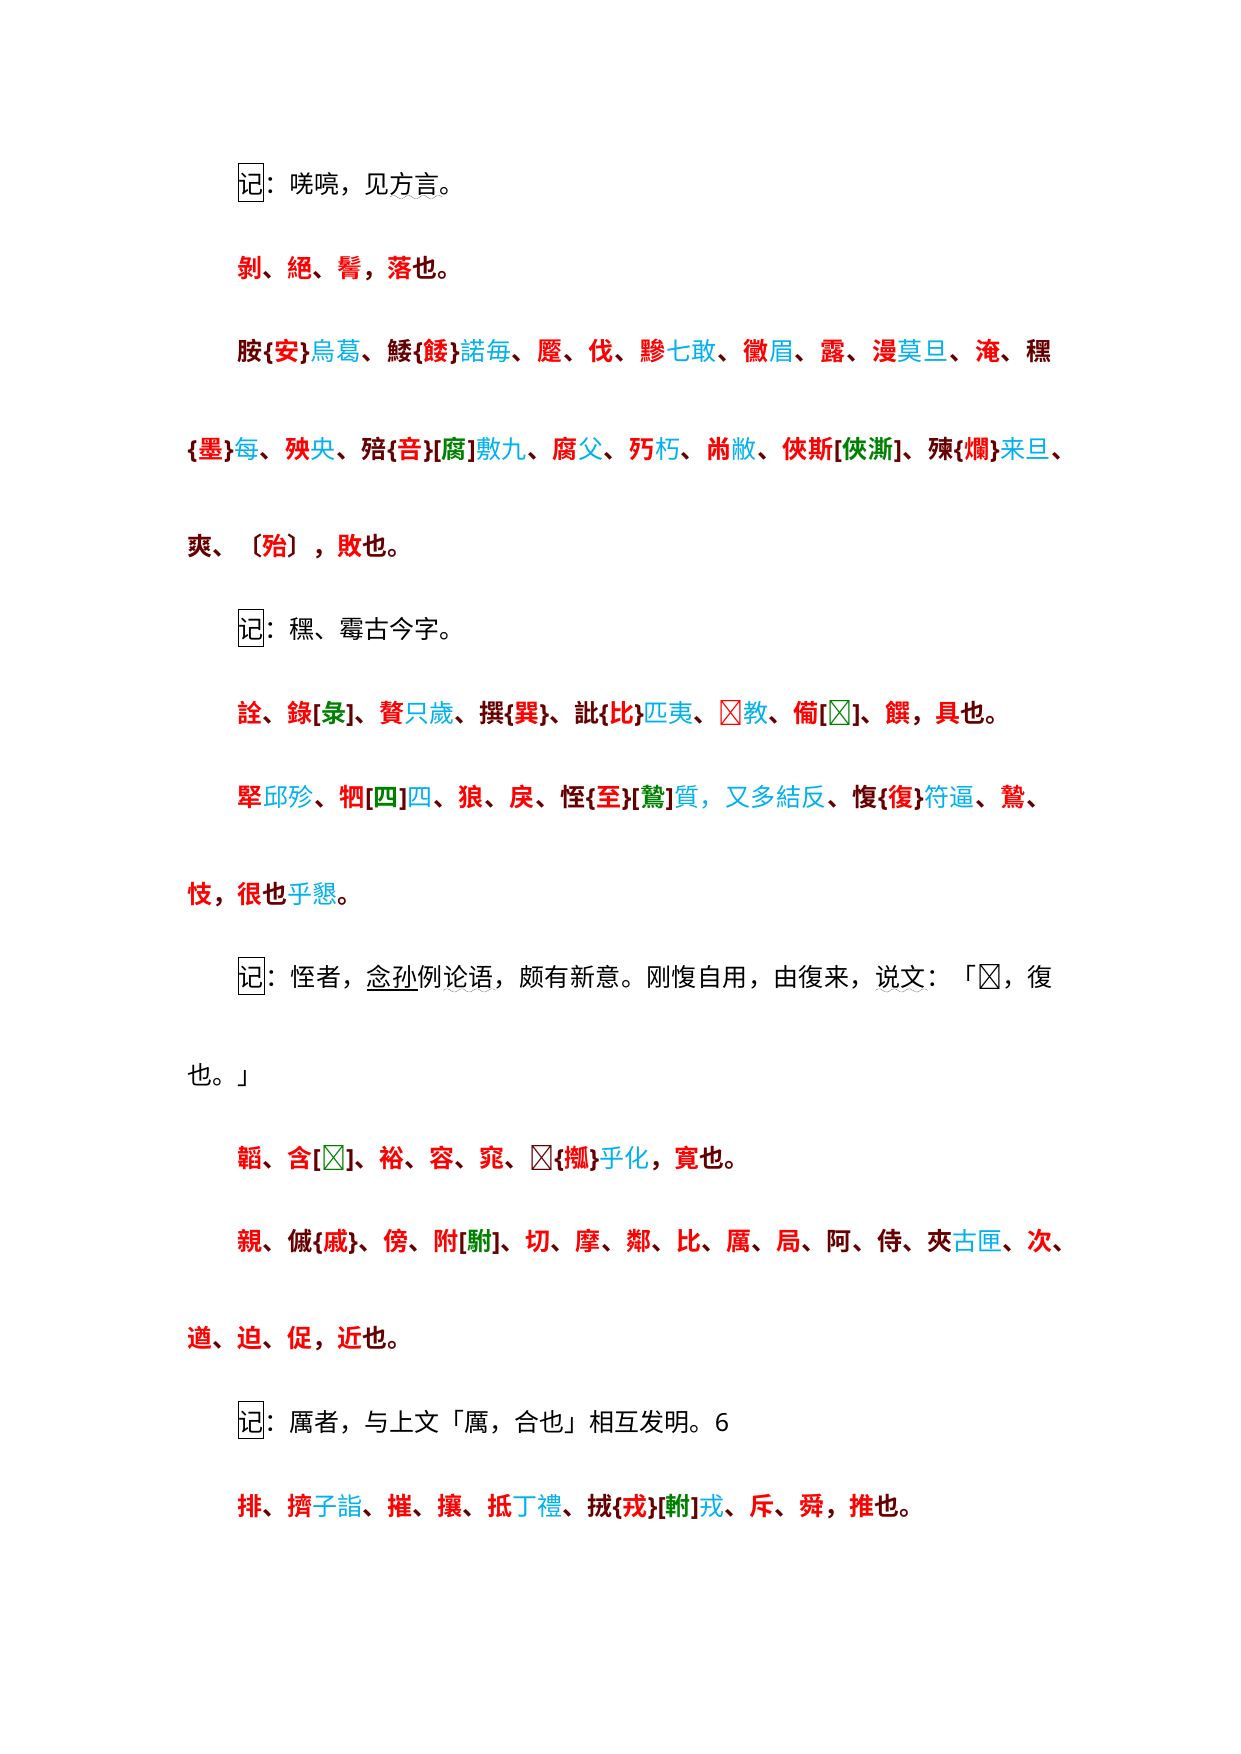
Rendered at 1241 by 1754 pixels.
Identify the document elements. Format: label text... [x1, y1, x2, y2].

text 詮、錄[彔]、贅只歲、撰{巽}、䚹{比}匹夷、𤕝教、僃[𤰈]、饌，具也。 [187, 679, 1053, 744]
text 记：厲者，与上文「厲，合也」相互发明。6 [187, 1388, 1053, 1453]
text 㹂邱殄、牭[四]四、狼、戾、恎{至}[鷙]質，又多結反、愎{復}符逼、鷙、忮，很也乎懇。 [187, 763, 1053, 925]
text 剝、絕、鬌，落也。 [187, 234, 1053, 299]
text 胺{安}烏葛、鯘{餧}諾毎、蹷、伐、黲七敢、黴眉、露、漫莫旦、淹、䆀{墨}每、殃央、殕{咅}[腐]敷九、腐父、㱙朽、㡀敝、俠斯[俠澌]、㱫{爛}来旦、爽、〔殆〕，敗也。 [187, 317, 1053, 577]
picture [740, 447, 744, 457]
text 親、傶{戚}、傍、附[駙]、切、摩、鄰、比、厲、局、阿、侍、夾古匣、次、遒、迫、促，近也。 [187, 1207, 1053, 1369]
text 记：唴喨，见方言。 [187, 150, 1053, 215]
text 韜、含[𢎙]、裕、容、窕、𥧰{摦}乎化，寛也。 [187, 1124, 1053, 1189]
text 记：䆀、霉古今字。 [187, 595, 1053, 660]
text 排、擠子詣、摧、攘、抵丁禮、𢫨{戎}[軵]戎、斥、舜，推也。 [187, 1472, 1053, 1537]
text 记：恎者，念孙例论语，颇有新意。刚愎自用，由復来，说文：「𢔟，復也。」 [187, 943, 1053, 1106]
